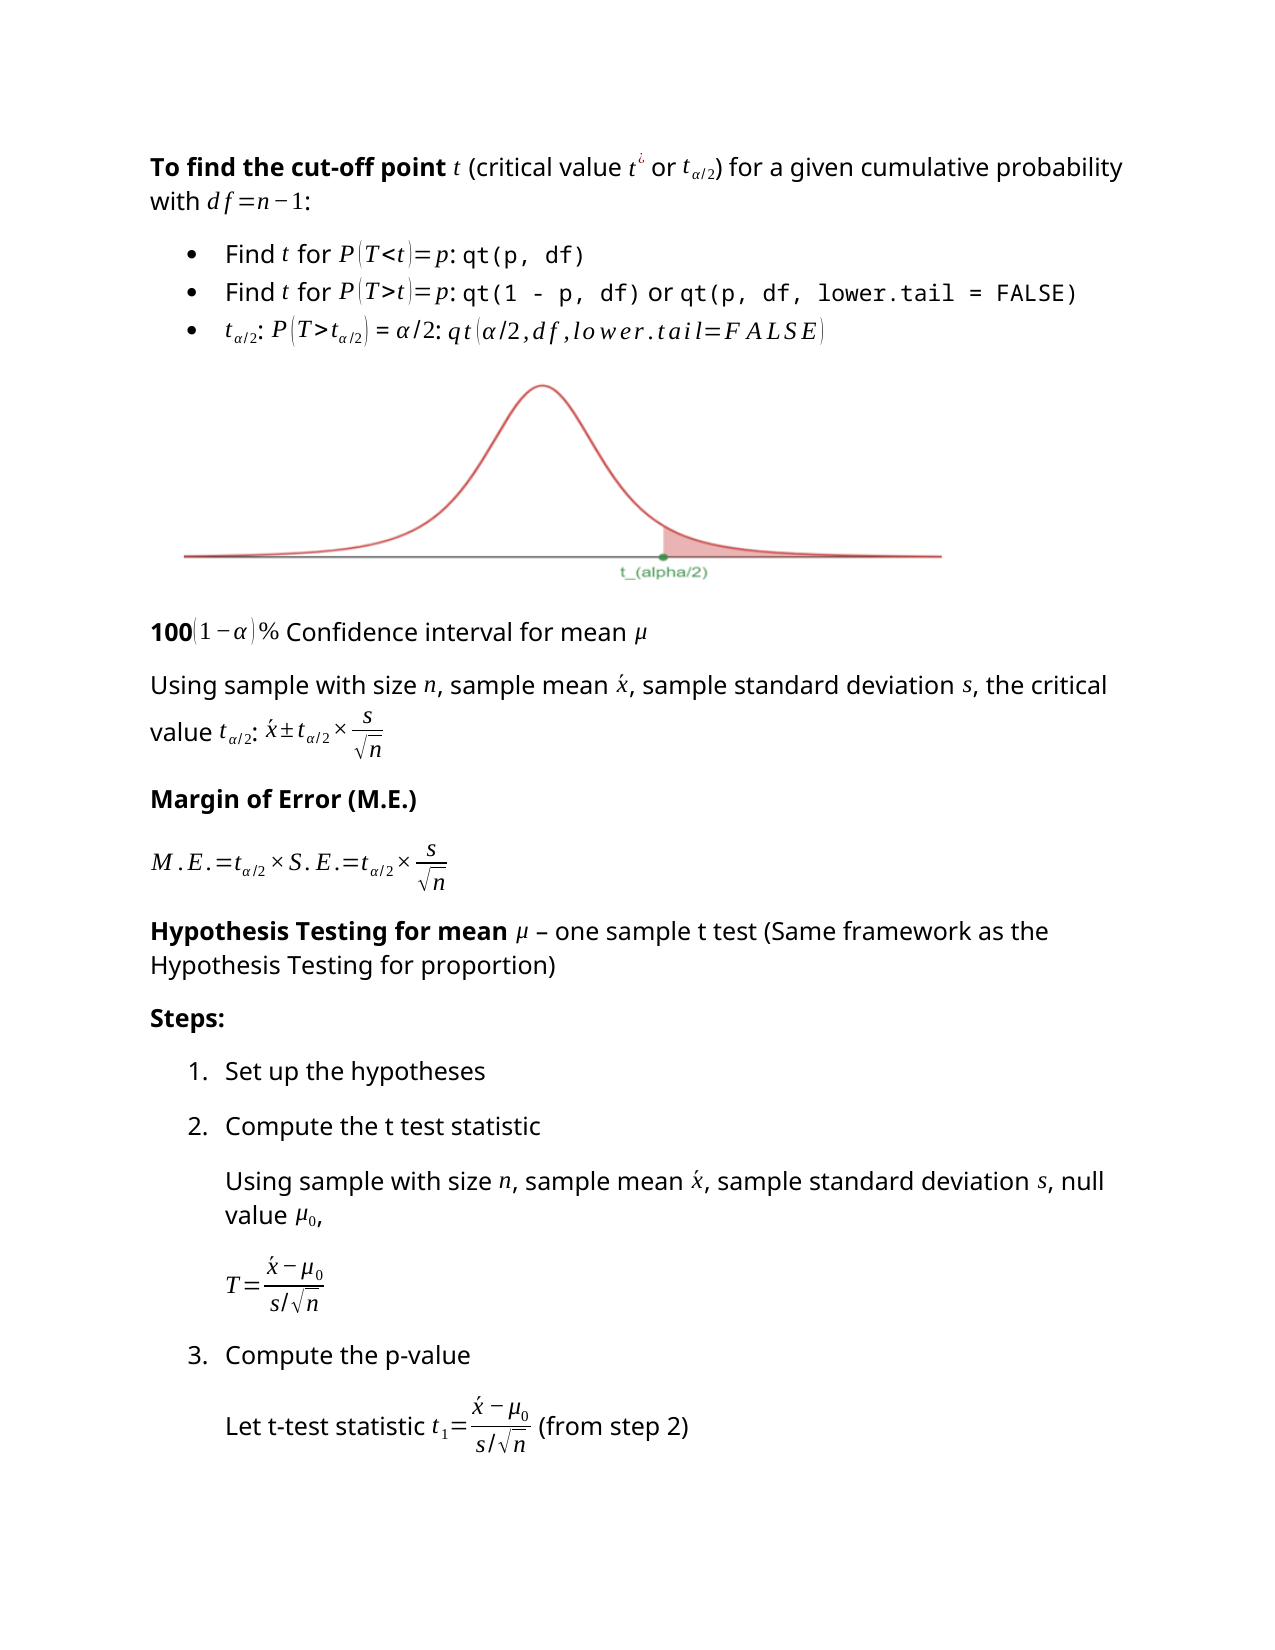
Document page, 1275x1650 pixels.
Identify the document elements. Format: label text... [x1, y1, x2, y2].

list Find for : qt(p, df) [187, 237, 1125, 271]
picture [168, 368, 950, 596]
text Margin of Error (M.E.) [150, 781, 1125, 815]
text Steps: [150, 1001, 1125, 1035]
text 100 Confidence interval for mean [150, 615, 1125, 649]
text To find the cut-off point (critical value or ) for a given cumulative probability with : [150, 150, 1125, 218]
text Using sample with size , sample mean , sample standard deviation , the critical value : [150, 667, 1125, 763]
list Compute the t test statistic [187, 1108, 1125, 1143]
list Using sample with size , sample mean , sample standard deviation , null value , [187, 1163, 1125, 1232]
list Set up the hypotheses [187, 1054, 1125, 1088]
list : = : [187, 312, 1125, 349]
text Hypothesis Testing for mean – one sample t test (Same framework as the Hypothesis Testing for proportion) [150, 914, 1125, 982]
list Let t-test statistic (from step 2) [187, 1393, 1125, 1458]
list Find for : qt(1 - p, df) or qt(p, df, lower.tail = FALSE) [187, 275, 1125, 309]
list Compute the p-value [187, 1338, 1125, 1372]
